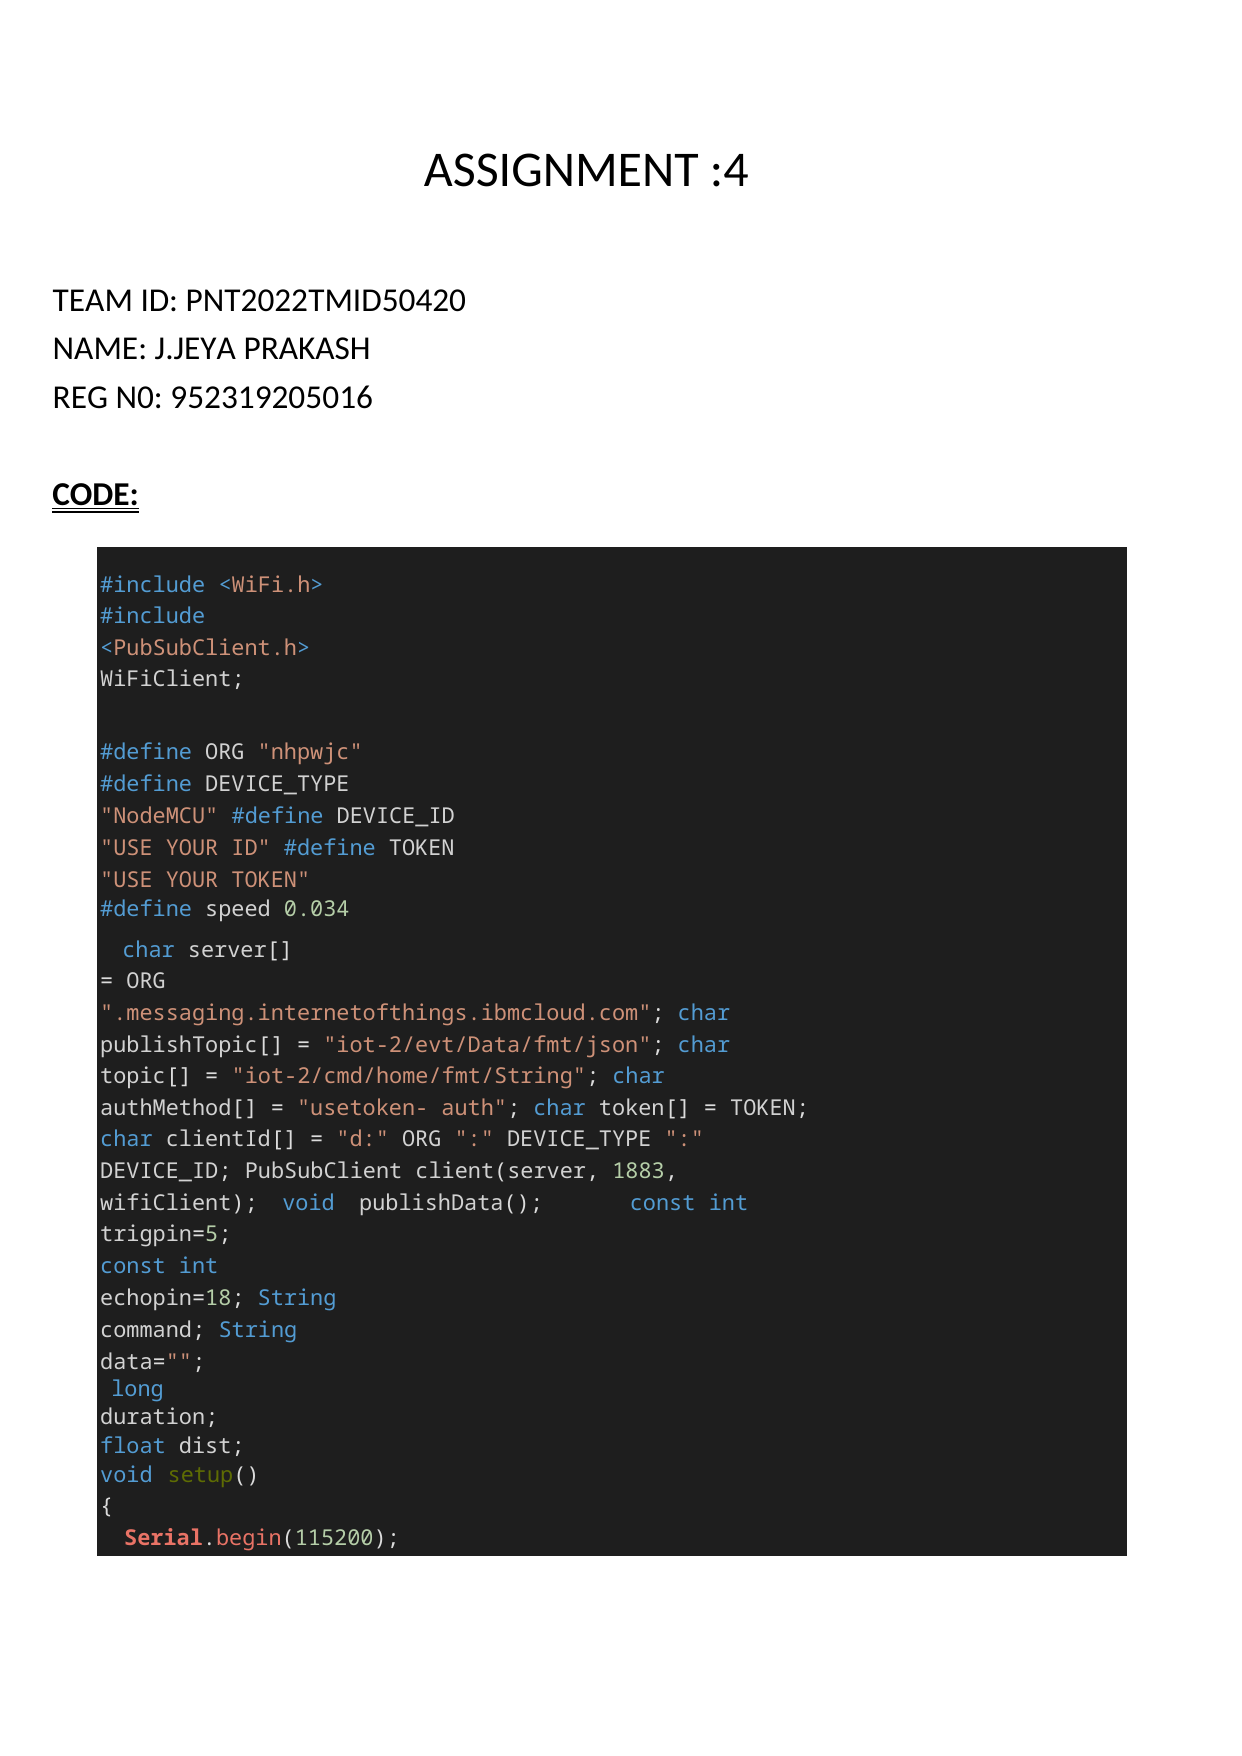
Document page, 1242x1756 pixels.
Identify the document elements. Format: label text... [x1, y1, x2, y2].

text TEAM ID: PNT2022TMID50420 NAME: J.JEYA PRAKASH [52, 278, 468, 368]
title ASSIGNMENT :4 [421, 139, 751, 198]
text REG N0: 952319205016 [52, 376, 1183, 417]
subtitle CODE: [52, 473, 1183, 514]
